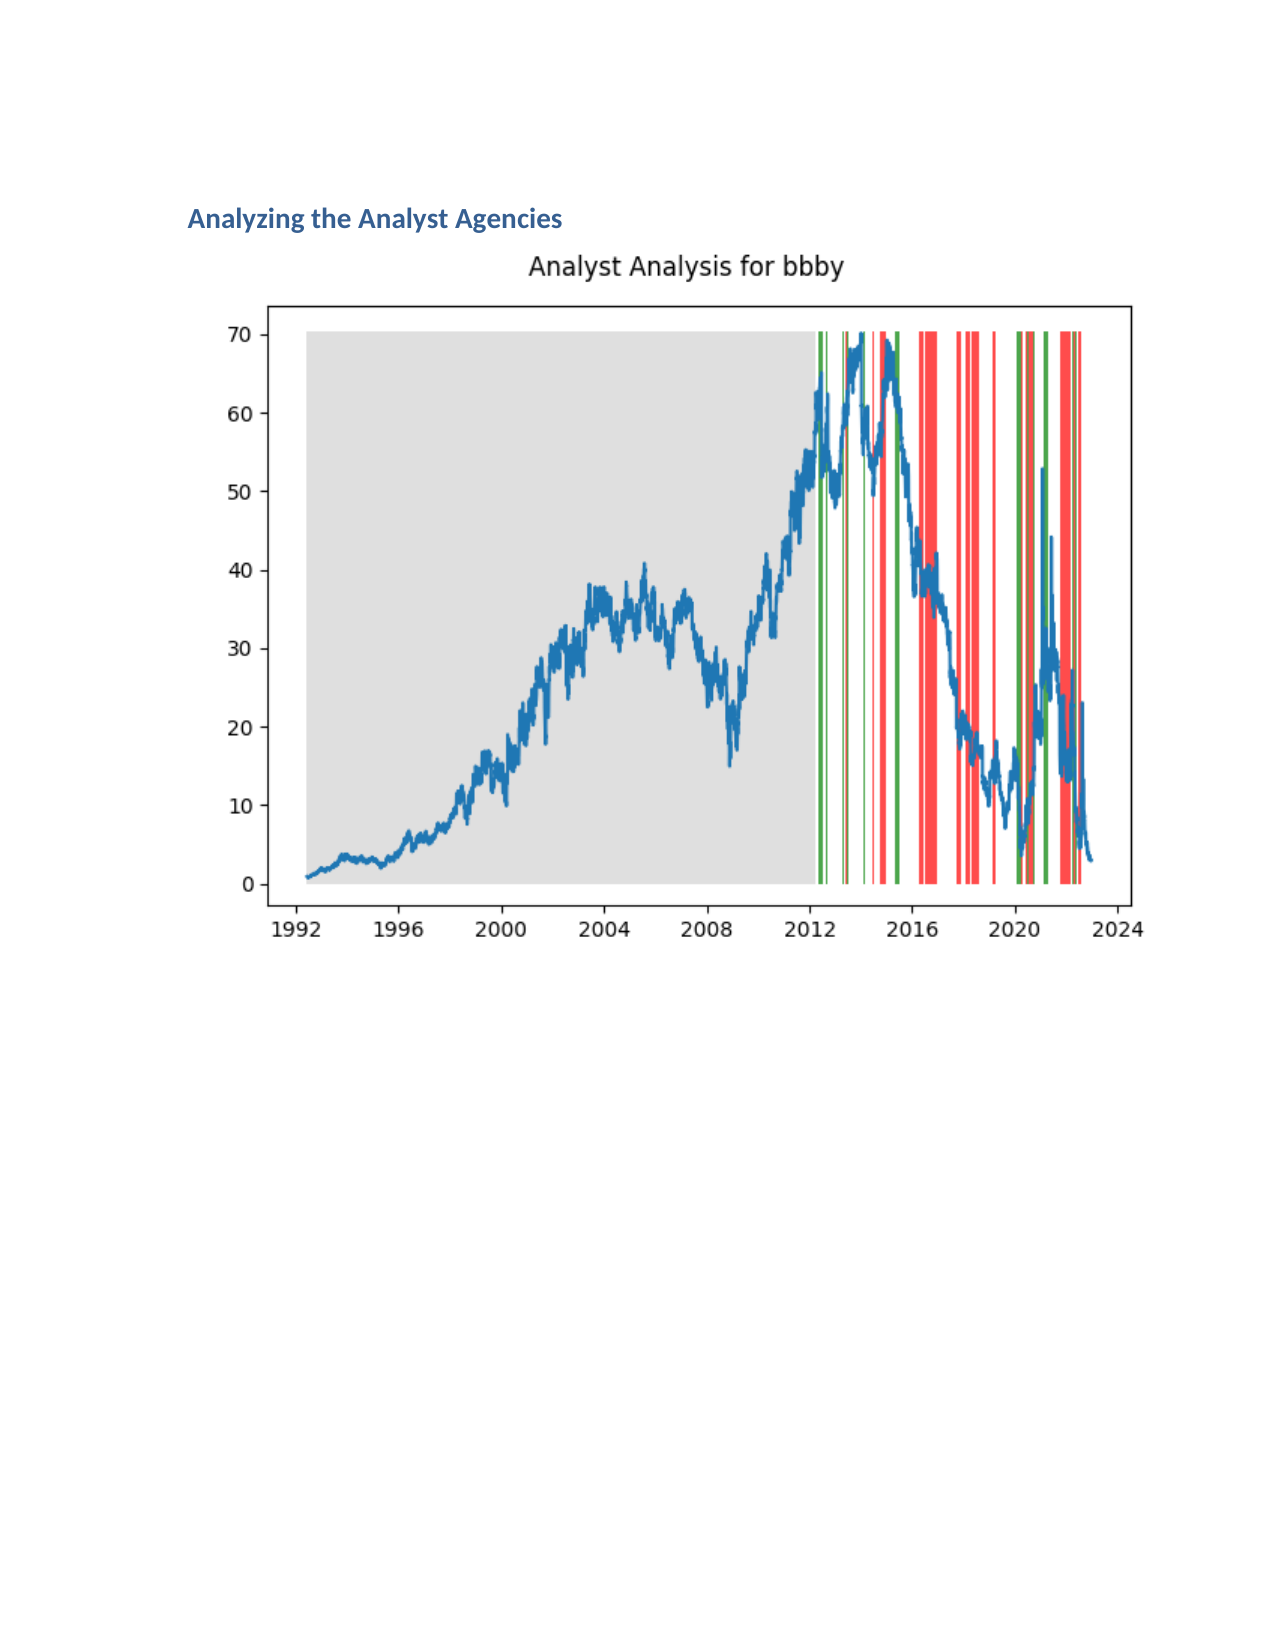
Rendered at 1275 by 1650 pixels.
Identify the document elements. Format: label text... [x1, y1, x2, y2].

subtitle Analyzing the Analyst Agencies [187, 200, 1087, 236]
picture [206, 241, 1167, 961]
